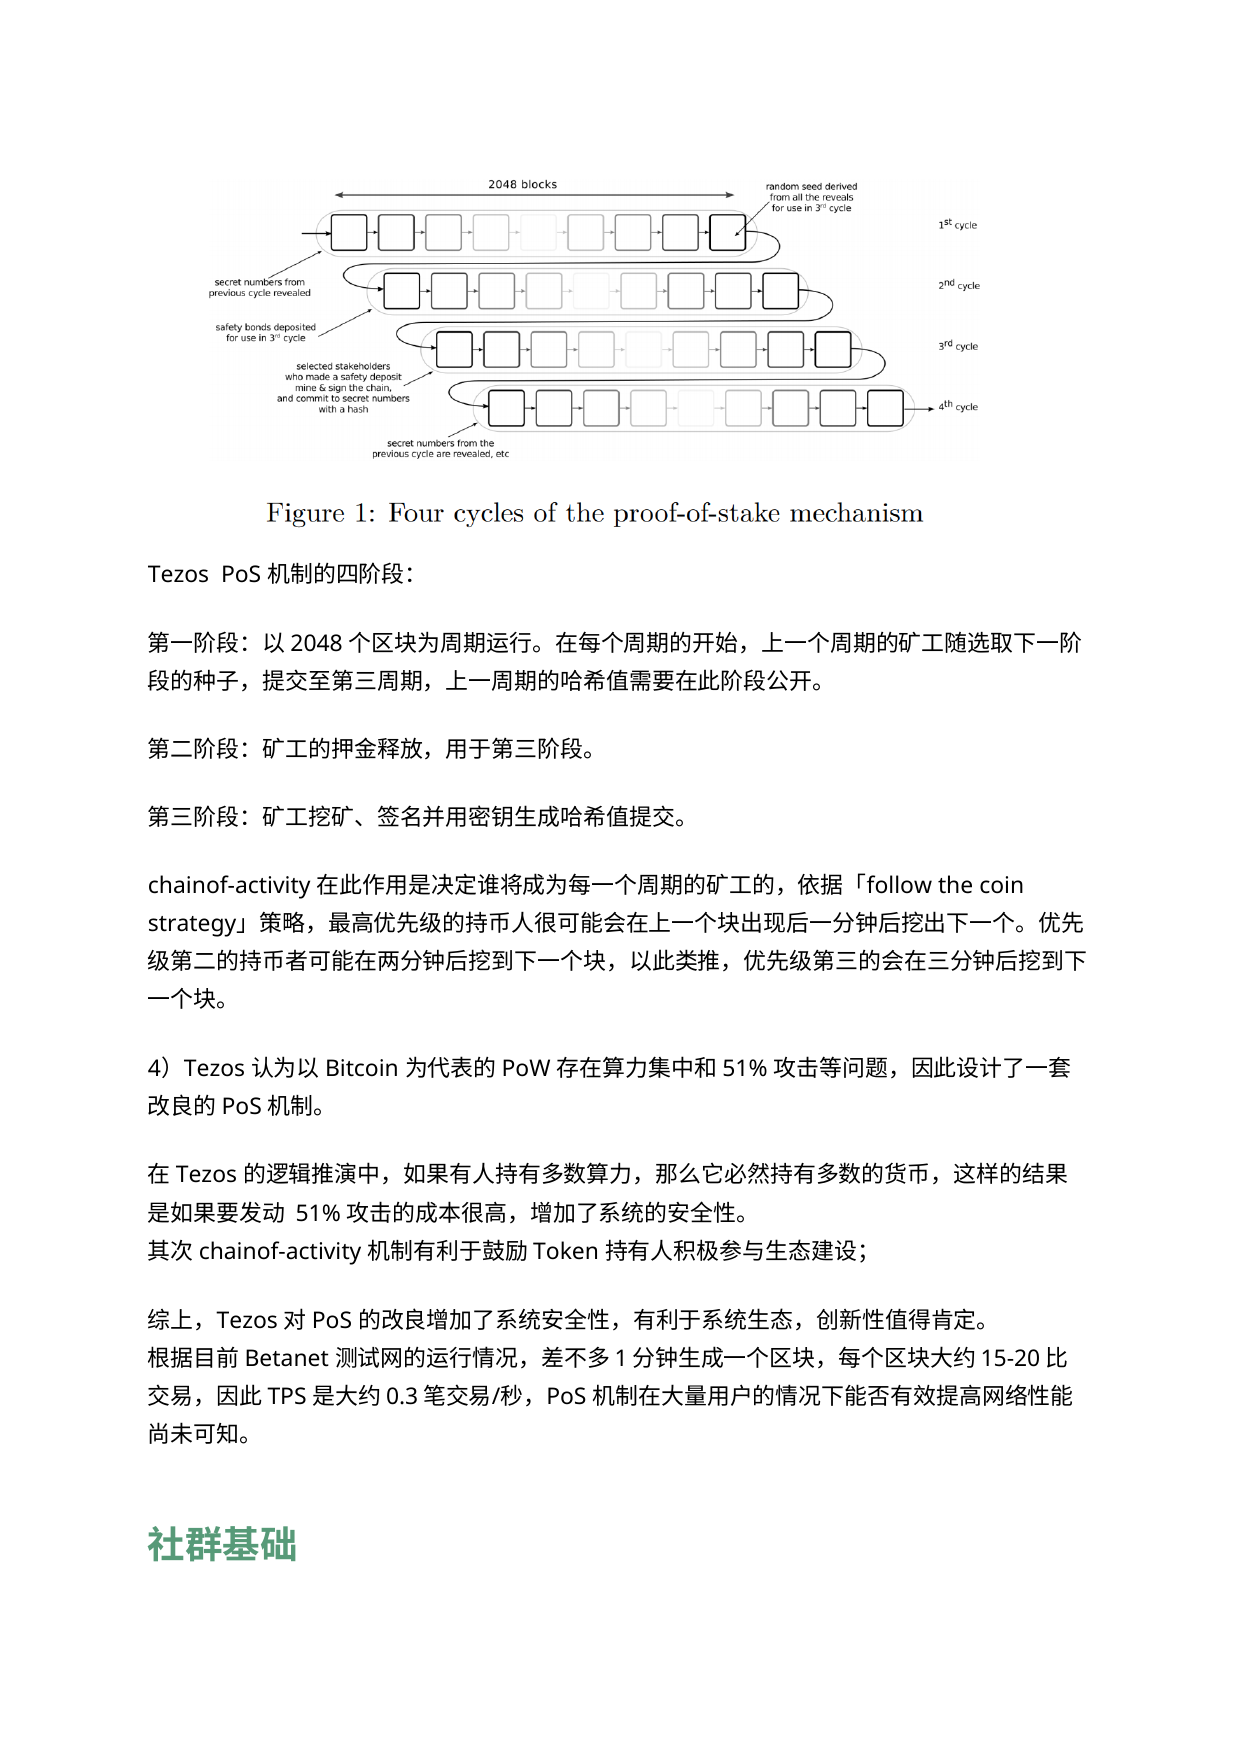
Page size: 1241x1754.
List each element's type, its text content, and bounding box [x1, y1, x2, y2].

picture [147, 150, 1089, 552]
text 第三阶段：矿工挖矿、签名并用密钥生成哈希值提交。 [148, 798, 1090, 832]
text Tezos PoS 机制的四阶段： [148, 556, 1090, 589]
text 第二阶段：矿工的押金释放，用于第三阶段。 [148, 731, 1090, 794]
text 根据目前 Betanet 测试网的运行情况，差不多1分钟生成一个区块，每个区块大约15-20比交易，因此 TPS 是大约0.3笔交易/秒，PoS 机制在大量用户的情况下能否有效提高网络性能尚未可知。 [148, 1340, 1090, 1449]
text 社群基础 [148, 1515, 1090, 1569]
text 综上，Tezos 对 PoS 的改良增加了系统安全性，有利于系统生态，创新性值得肯定。 [148, 1301, 1090, 1335]
text 4）Tezos 认为以 Bitcoin 为代表的 PoW 存在算力集中和 51% 攻击等问题，因此设计了一套改良的 PoS 机制。 [148, 1049, 1090, 1121]
text chainof-activity 在此作用是决定谁将成为每一个周期的矿工的，依据「follow the coin strategy」策略，最高优先级的持币人很可能会在上一个块出现后一分钟后挖出下一个。优先级第二的持币者可能在两分钟后挖到下一个块，以此类推，优先级第三的会在三分钟后挖到下一个块。 [148, 867, 1090, 1014]
text 其次 chainof-activity 机制有利于鼓励 Token 持有人积极参与生态建设； [148, 1233, 1090, 1266]
text 在 Tezos 的逻辑推演中，如果有人持有多数算力，那么它必然持有多数的货币，这样的结果是如果要发动 51% 攻击的成本很高，增加了系统的安全性。 [148, 1156, 1090, 1228]
text 第一阶段：以 2048 个区块为周期运行。在每个周期的开始，上一个周期的矿工随选取下一阶段的种子，提交至第三周期，上一周期的哈希值需要在此阶段公开。 [148, 624, 1090, 696]
